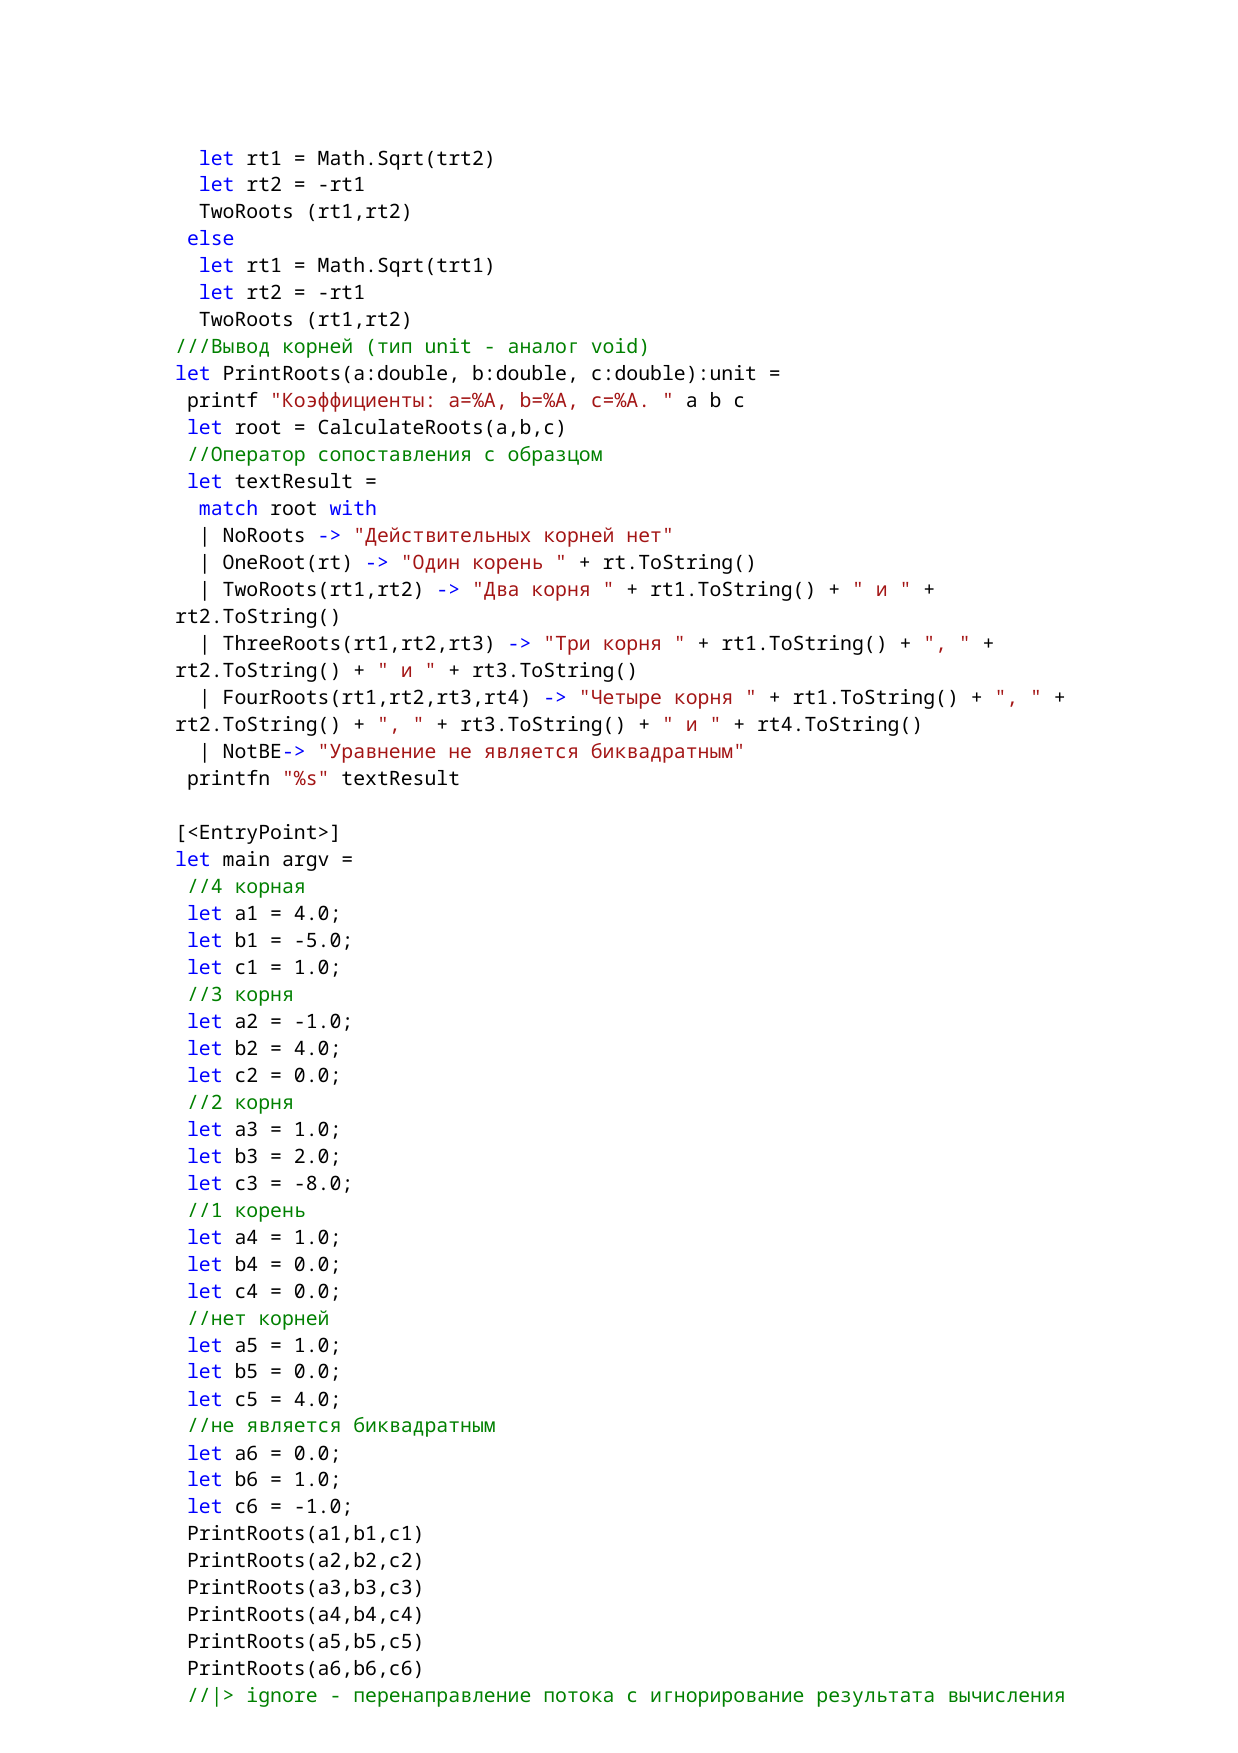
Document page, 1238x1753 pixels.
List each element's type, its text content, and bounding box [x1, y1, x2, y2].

text let b4 = 0.0; [175, 1250, 1100, 1277]
text else [175, 225, 1100, 252]
text let rt1 = Math.Sqrt(trt2) [175, 144, 1100, 171]
text PrintRoots(a1,b1,c1) [175, 1520, 1100, 1547]
text //4 корная [175, 872, 1100, 899]
text //|> ignore - перенаправление потока с игнорирование результата вычисления [175, 1682, 1100, 1708]
text //не является биквадратным [175, 1412, 1100, 1439]
text match root with [175, 494, 1100, 521]
text | OneRoot(rt) -> "Один корень " + rt.ToString() [175, 548, 1100, 575]
text let root = CalculateRoots(a,b,c) [175, 413, 1100, 441]
text let rt2 = -rt1 [175, 171, 1100, 198]
text | TwoRoots(rt1,rt2) -> "Два корня " + rt1.ToString() + " и " + rt2.ToString() [175, 575, 1100, 629]
text let c1 = 1.0; [175, 953, 1100, 980]
text let b1 = -5.0; [175, 926, 1100, 953]
text | NotBE-> "Уравнение не является биквадратным" [175, 737, 1100, 764]
text TwoRoots (rt1,rt2) [175, 198, 1100, 225]
text | FourRoots(rt1,rt2,rt3,rt4) -> "Четыре корня " + rt1.ToString() + ", " + rt2.ToString() + ", " + rt3.ToString() + " и " + rt4.ToString() [175, 683, 1100, 737]
text ///Вывод корней (тип unit - аналог void) [175, 333, 1100, 359]
text let a3 = 1.0; [175, 1115, 1100, 1142]
text PrintRoots(a3,b3,c3) [175, 1574, 1100, 1601]
text PrintRoots(a6,b6,c6) [175, 1654, 1100, 1682]
text //3 корня [175, 980, 1100, 1007]
text let c2 = 0.0; [175, 1061, 1100, 1088]
text let b2 = 4.0; [175, 1034, 1100, 1061]
text let b3 = 2.0; [175, 1142, 1100, 1169]
text //2 корня [175, 1088, 1100, 1115]
text //1 корень [175, 1196, 1100, 1223]
text let a5 = 1.0; [175, 1331, 1100, 1358]
text //Оператор сопоставления с образцом [175, 441, 1100, 467]
text PrintRoots(a5,b5,c5) [175, 1628, 1100, 1654]
text let textResult = [175, 467, 1100, 494]
text PrintRoots(a4,b4,c4) [175, 1601, 1100, 1628]
text PrintRoots(a2,b2,c2) [175, 1547, 1100, 1574]
text let c5 = 4.0; [175, 1385, 1100, 1412]
text let rt2 = -rt1 [175, 279, 1100, 306]
text let c6 = -1.0; [175, 1493, 1100, 1520]
text | ThreeRoots(rt1,rt2,rt3) -> "Три корня " + rt1.ToString() + ", " + rt2.ToString() + " и " + rt3.ToString() [175, 629, 1100, 683]
text let PrintRoots(a:double, b:double, c:double):unit = [175, 359, 1100, 387]
text let a1 = 4.0; [175, 899, 1100, 926]
text let rt1 = Math.Sqrt(trt1) [175, 252, 1100, 279]
text let c3 = -8.0; [175, 1169, 1100, 1196]
text let a6 = 0.0; [175, 1439, 1100, 1466]
text TwoRoots (rt1,rt2) [175, 306, 1100, 333]
text let main argv = [175, 845, 1100, 872]
text let c4 = 0.0; [175, 1277, 1100, 1304]
text | NoRoots -> "Действительных корней нет" [175, 521, 1100, 548]
text let b5 = 0.0; [175, 1358, 1100, 1385]
text [<EntryPoint>] [175, 818, 1100, 845]
text printfn "%s" textResult [175, 764, 1100, 791]
text let a2 = -1.0; [175, 1007, 1100, 1034]
text printf "Коэффициенты: a=%A, b=%A, c=%A. " a b c [175, 387, 1100, 413]
text //нет корней [175, 1304, 1100, 1331]
text let a4 = 1.0; [175, 1223, 1100, 1250]
text let b6 = 1.0; [175, 1466, 1100, 1493]
